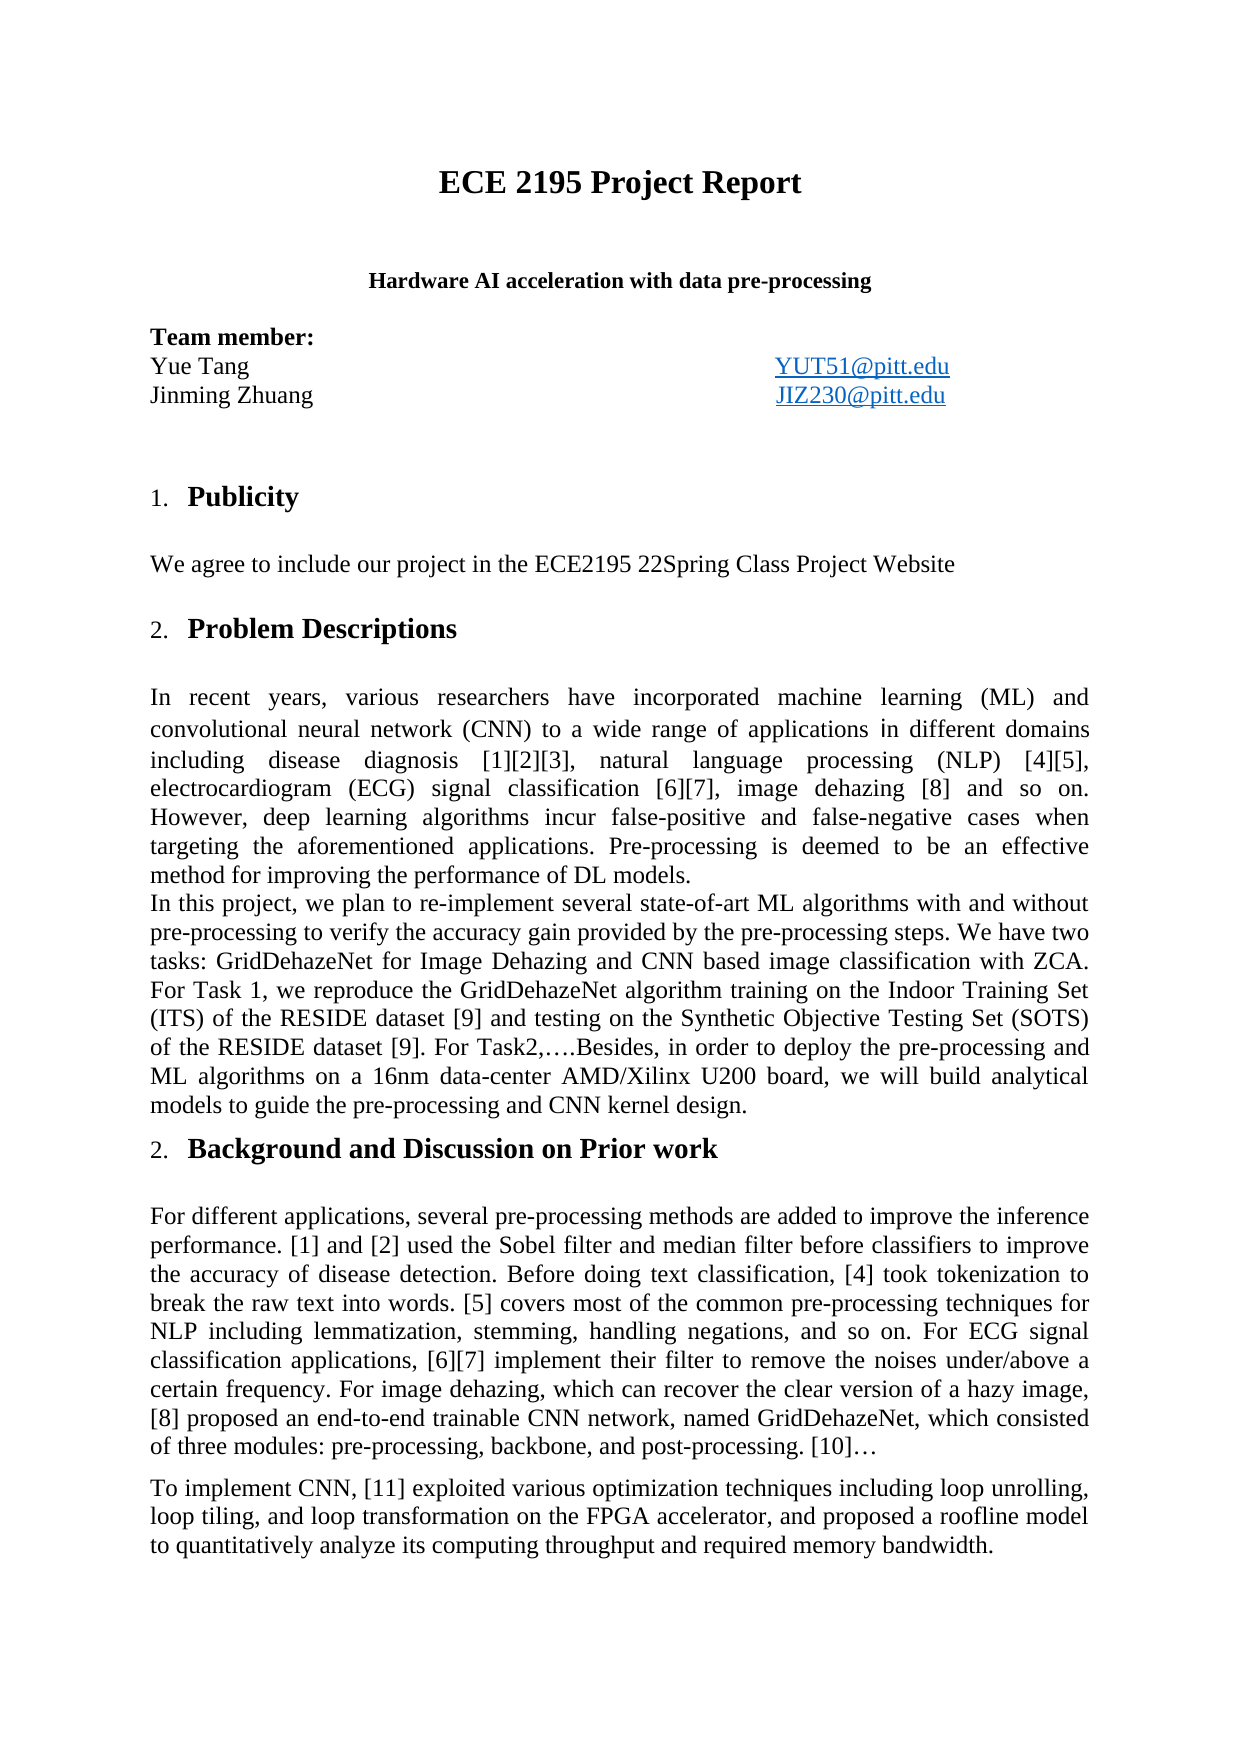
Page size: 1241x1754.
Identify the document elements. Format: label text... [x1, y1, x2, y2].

text Hardware AI acceleration with data pre-processing [150, 267, 1090, 294]
list Publicity [150, 479, 1090, 512]
list Problem Descriptions [150, 611, 1090, 645]
list Background and Discussion on Prior work [150, 1131, 1090, 1164]
text In this project, we plan to re-implement several state-of-art ML algorithms with and without pre-processing to verify the accuracy gain provided by the pre-processing steps. We have two tasks: GridDehazeNet for Image Dehazing and CNN based image classification with ZCA. For Task 1, we reproduce the GridDehazeNet algorithm training on the Indoor Training Set (ITS) of the RESIDE dataset [9] and testing on the Synthetic Objective Testing Set (SOTS) of the RESIDE dataset [9]. For Task2,….Besides, in order to deploy the pre-processing and ML algorithms on a 16nm data-center AMD/Xilinx U200 board, we will build analytical models to guide the pre-processing and CNN kernel design. [150, 888, 1090, 1118]
subtitle ECE 2195 Project Report [150, 162, 1090, 201]
text Yue Tang YUT51@pitt.edu [150, 351, 1090, 380]
text For different applications, several pre-processing methods are added to improve the inference performance. [1] and [2] used the Sobel filter and median filter before classifiers to improve the accuracy of disease detection. Before doing text classification, [4] took tokenization to break the raw text into words. [5] covers most of the common pre-processing techniques for NLP including lemmatization, stemming, handling negations, and so on. For ECG signal classification applications, [6][7] implement their filter to remove the noises under/above a certain frequency. For image dehazing, which can recover the clear version of a hazy image, [8] proposed an end-to-end trainable CNN network, named GridDehazeNet, which consisted of three modules: pre-processing, backbone, and post-processing. [10]… [150, 1201, 1090, 1460]
text Team member: [150, 322, 1090, 351]
text We agree to include our project in the ECE2195 22Spring Class Project Website [150, 549, 1090, 578]
text Jinming Zhuang JIZ230@pitt.edu [150, 380, 1090, 409]
text In recent years, various researchers have incorporated machine learning (ML) and convolutional neural network (CNN) to a wide range of applications in different domains including disease diagnosis [1][2][3], natural language processing (NLP) [4][5], electrocardiogram (ECG) signal classification [6][7], image dehazing [8] and so on. However, deep learning algorithms incur false-positive and false-negative cases when targeting the aforementioned applications. Pre-processing is deemed to be an effective method for improving the performance of DL models. [150, 682, 1090, 888]
text To implement CNN, [11] exploited various optimization techniques including loop unrolling, loop tiling, and loop transformation on the FPGA accelerator, and proposed a roofline model to quantitatively analyze its computing throughput and required memory bandwidth. [150, 1473, 1090, 1559]
